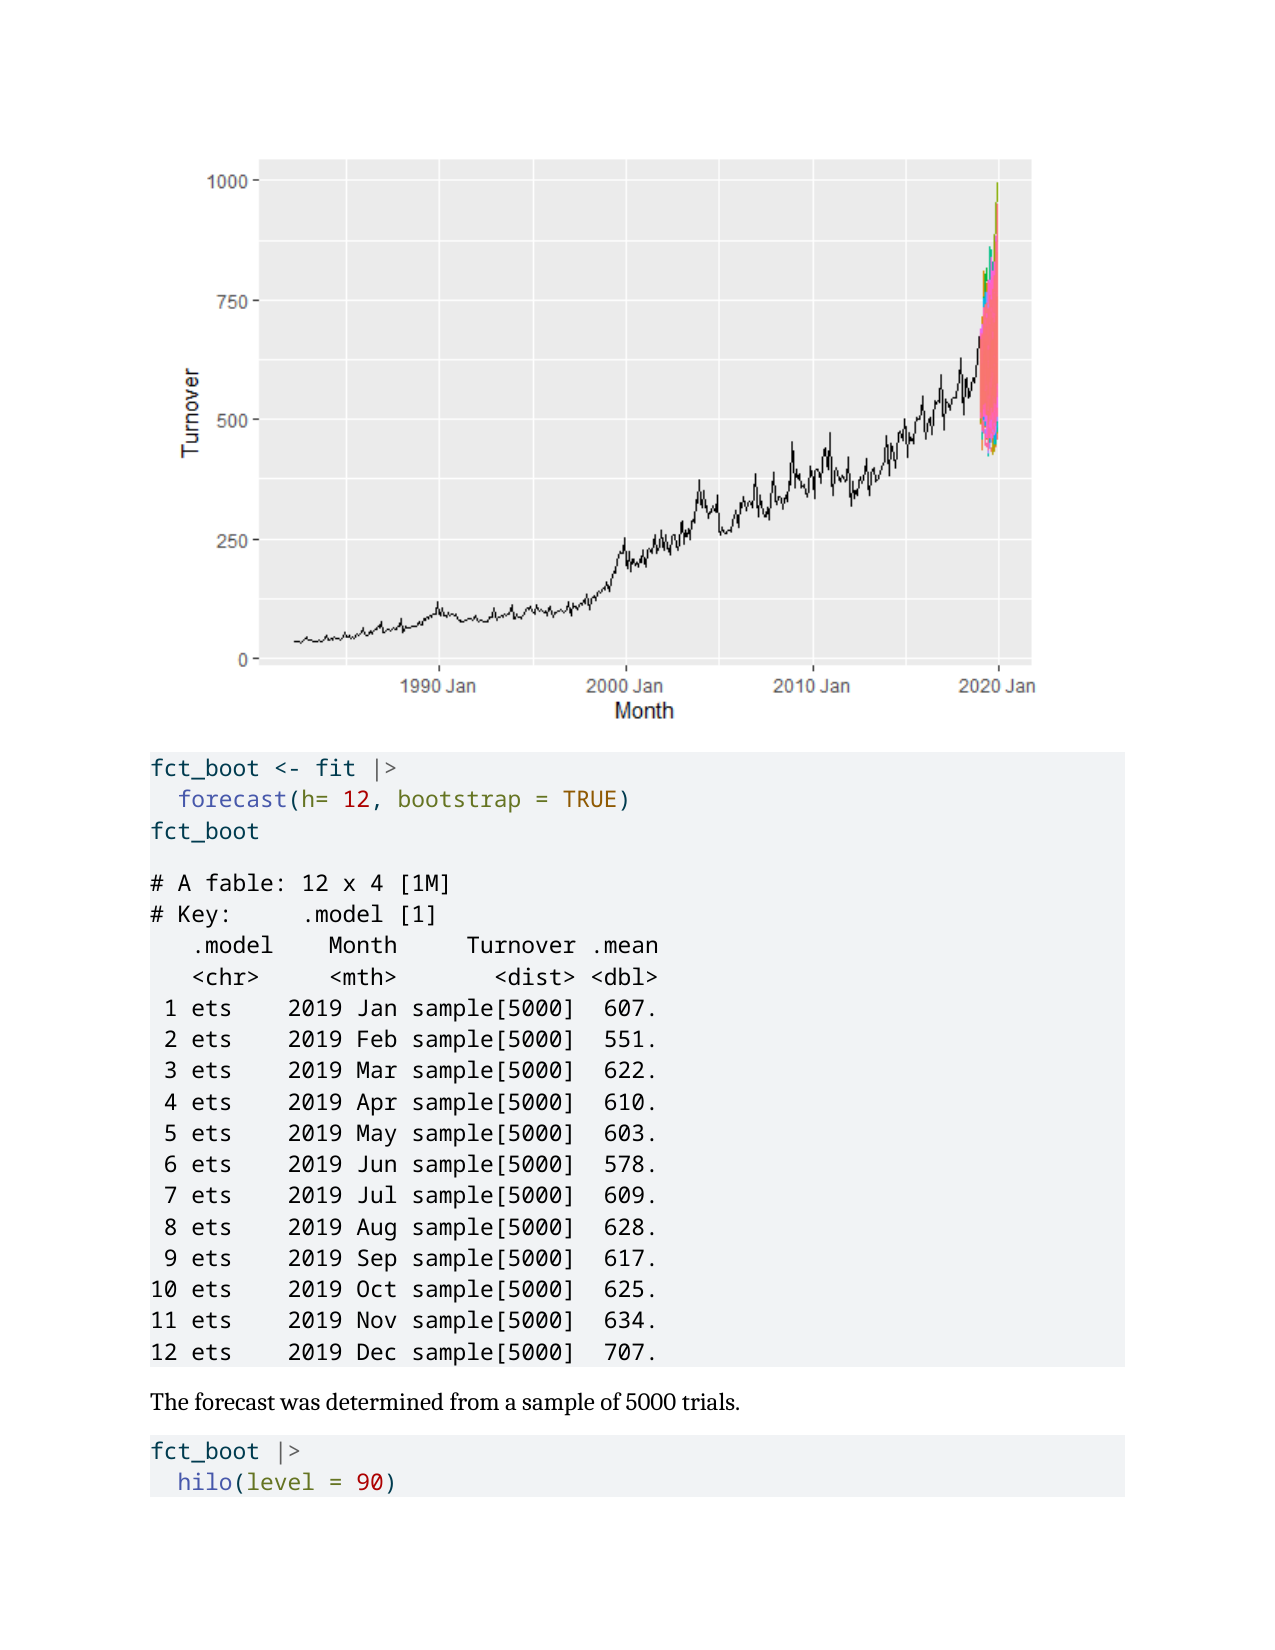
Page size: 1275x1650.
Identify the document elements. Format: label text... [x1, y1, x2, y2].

text The forecast was determined from a sample of 5000 trials. [150, 1387, 1125, 1416]
text fct_boot |> hilo(level = 90) [301, 1435, 1125, 1497]
text # A fable: 12 x 4 [1M] # Key: .model [1] .model Month Turnover .mean <chr> <mth> <dist> <dbl> 1 ets 2019 Jan sample[5000] 607. 2 ets 2019 Feb sample[5000] 551. 3 ets 2019 Mar sample[5000] 622. 4 ets 2019 Apr sample[5000] 610. 5 ets 2019 May sample[5000] 603. 6 ets 2019 Jun sample[5000] 578. 7 ets 2019 Jul sample[5000] 609. 8 ets 2019 Aug sample[5000] 628. 9 ets 2019 Sep sample[5000] 617. 10 ets 2019 Oct sample[5000] 625. 11 ets 2019 Nov sample[5000] 634. 12 ets 2019 Dec sample[5000] 707. [150, 867, 1125, 1367]
picture [168, 150, 1044, 734]
text fct_boot <- fit |> forecast(h= 12, bootstrap = TRUE) fct_boot [150, 752, 1125, 846]
